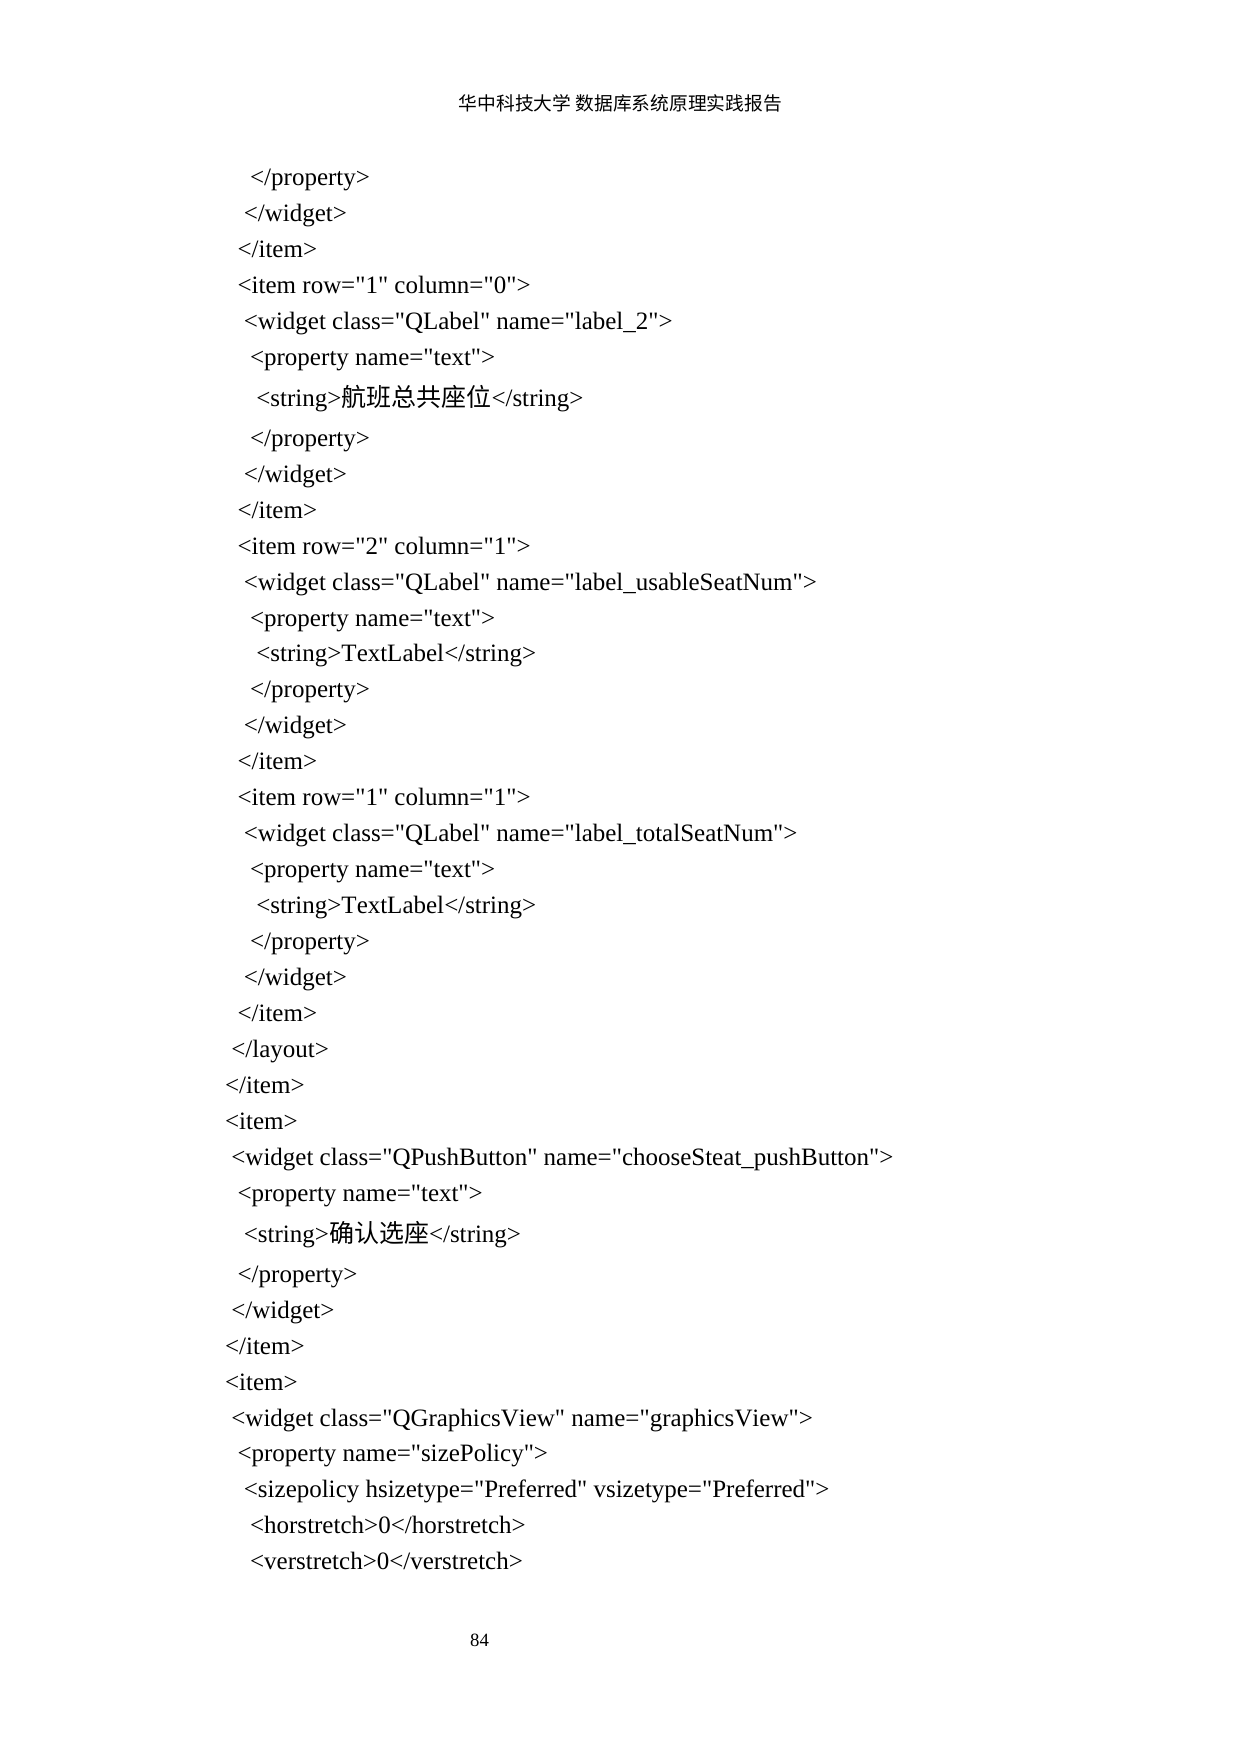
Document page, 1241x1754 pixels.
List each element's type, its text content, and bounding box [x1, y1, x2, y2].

text <widget class="QGraphicsView" name="graphicsView"> [187, 1403, 1053, 1431]
text </property> [187, 423, 1053, 452]
text <property name="text"> [187, 342, 1053, 370]
text <widget class="QLabel" name="label_2"> [187, 306, 1053, 334]
text <string>航班总共座位</string> [187, 378, 1053, 414]
text </widget> [187, 459, 1053, 488]
text <widget class="QLabel" name="label_totalSeatNum"> [187, 818, 1053, 847]
text <horstretch>0</horstretch> [187, 1510, 1053, 1539]
text </property> [187, 162, 1053, 191]
text </property> [187, 926, 1053, 955]
text <string>确认选座</string> [187, 1213, 1053, 1250]
text </item> [187, 998, 1053, 1027]
text </property> [187, 674, 1053, 703]
text <property name="text"> [187, 1178, 1053, 1206]
text <string>TextLabel</string> [187, 890, 1053, 919]
text <item row="1" column="1"> [187, 782, 1053, 811]
text </item> [187, 1070, 1053, 1098]
text </item> [187, 234, 1053, 263]
text <widget class="QPushButton" name="chooseSteat_pushButton"> [187, 1142, 1053, 1170]
text </item> [187, 495, 1053, 523]
text </widget> [187, 962, 1053, 991]
text </property> [187, 1259, 1053, 1288]
text <property name="text"> [187, 603, 1053, 631]
text <property name="sizePolicy"> [187, 1438, 1053, 1467]
text </layout> [187, 1034, 1053, 1063]
text </widget> [187, 1295, 1053, 1323]
text <string>TextLabel</string> [187, 638, 1053, 667]
text <widget class="QLabel" name="label_usableSeatNum"> [187, 567, 1053, 595]
text <item> [187, 1106, 1053, 1134]
text </item> [187, 1331, 1053, 1359]
text </widget> [187, 198, 1053, 227]
text </item> [187, 746, 1053, 775]
text <property name="text"> [187, 854, 1053, 883]
text <item row="2" column="1"> [187, 531, 1053, 559]
text </widget> [187, 710, 1053, 739]
text <verstretch>0</verstretch> [187, 1546, 1053, 1575]
text <sizepolicy hsizetype="Preferred" vsizetype="Preferred"> [187, 1474, 1053, 1503]
text <item> [187, 1367, 1053, 1395]
text <item row="1" column="0"> [187, 270, 1053, 298]
